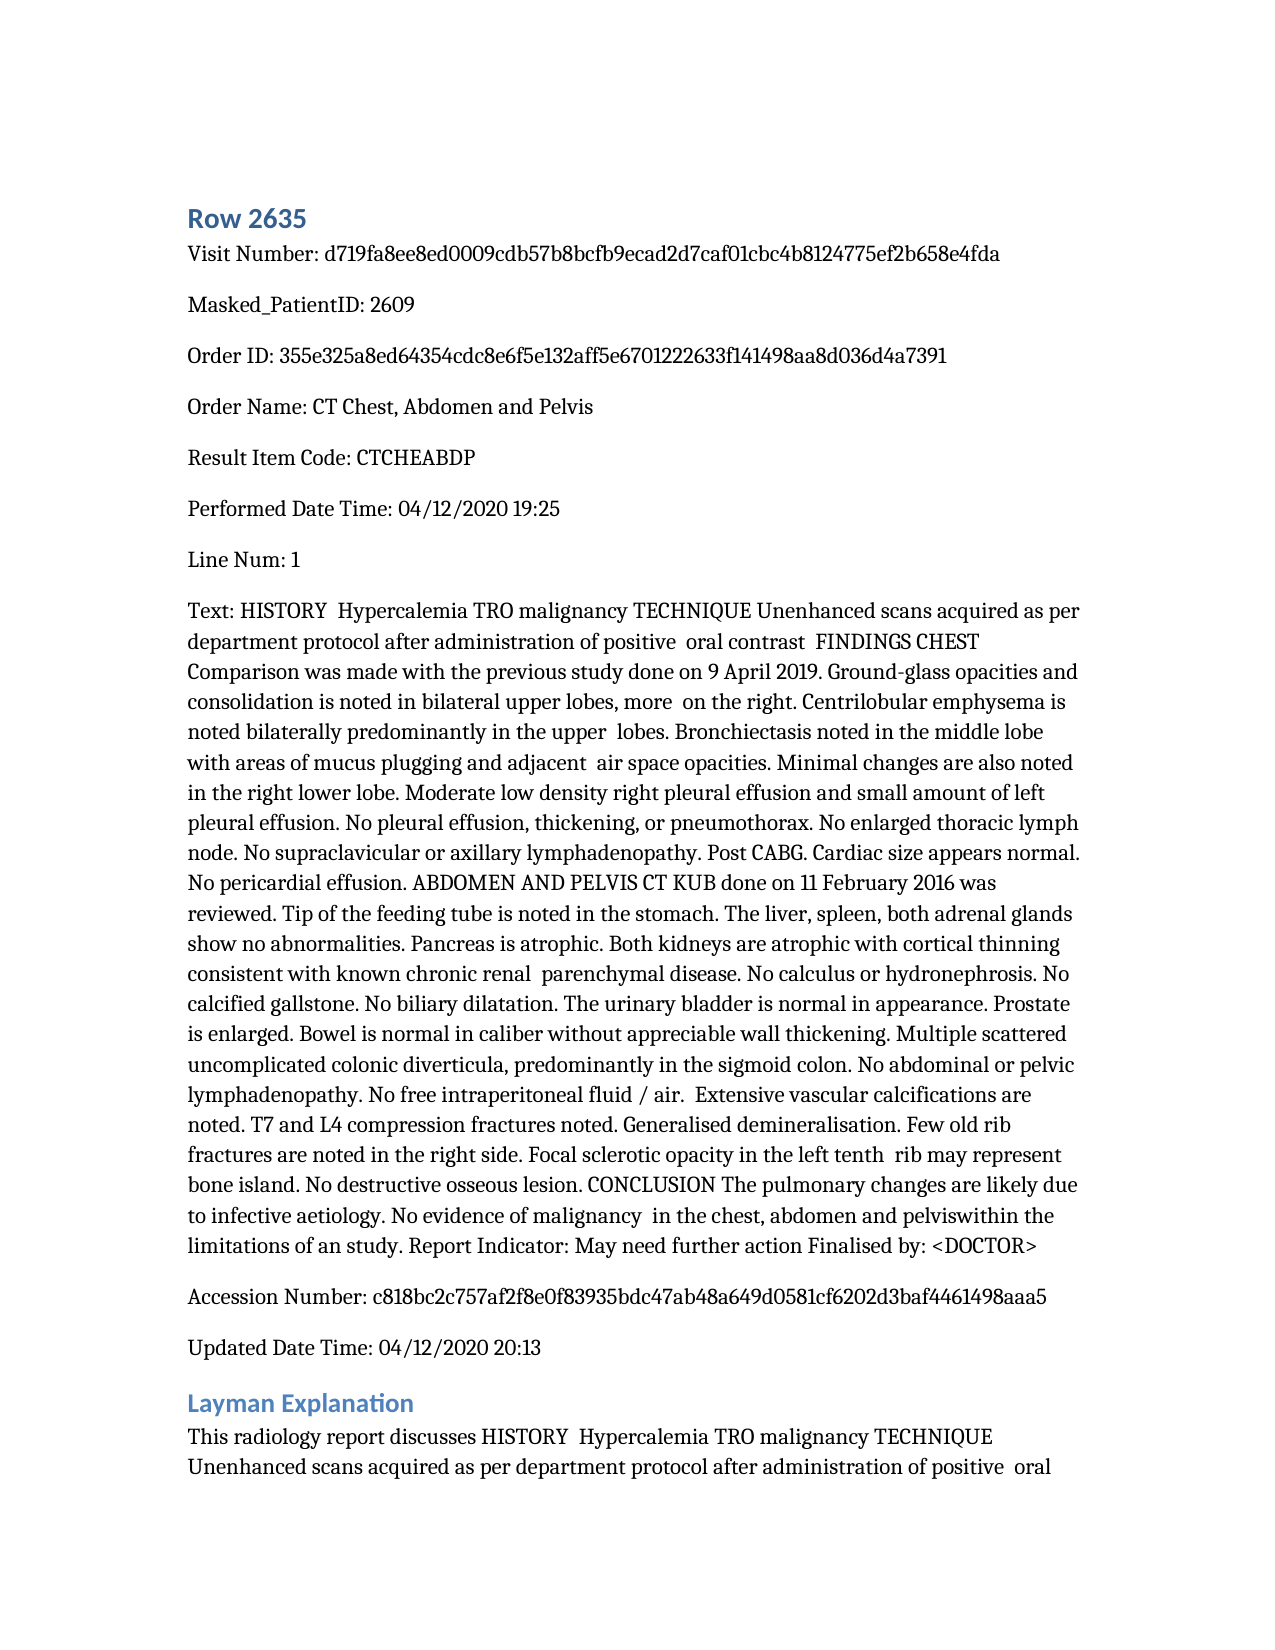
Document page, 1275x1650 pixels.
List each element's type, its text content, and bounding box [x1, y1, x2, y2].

text Accession Number: c818bc2c757af2f8e0f83935bdc47ab48a649d0581cf6202d3baf4461498aaa5 [187, 1284, 1087, 1310]
subtitle Layman Explanation [187, 1386, 1087, 1419]
subtitle Row 2635 [187, 200, 1087, 236]
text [187, 1424, 1087, 1480]
text Order Name: CT Chest, Abdomen and Pelvis [187, 394, 1087, 420]
text Masked_PatientID: 2609 [187, 292, 1087, 318]
text Text: HISTORY Hypercalemia TRO malignancy TECHNIQUE Unenhanced scans acquired as per department protocol after administration of positive oral contrast FINDINGS CHEST Comparison was made with the previous study done on 9 April 2019. Ground-glass opacities and consolidation is noted in bilateral upper lobes, more on the right. Centrilobular emphysema is noted bilaterally predominantly in the upper lobes. Bronchiectasis noted in the middle lobe with areas of mucus plugging and adjacent air space opacities. Minimal changes are also noted in the right lower lobe. Moderate low density right pleural effusion and small amount of left pleural effusion. No pleural effusion, thickening, or pneumothorax. No enlarged thoracic lymph node. No supraclavicular or axillary lymphadenopathy. Post CABG. Cardiac size appears normal. No pericardial effusion. ABDOMEN AND PELVIS CT KUB done on 11 February 2016 was reviewed. Tip of the feeding tube is noted in the stomach. The liver, spleen, both adrenal glands show no abnormalities. Pancreas is atrophic. Both kidneys are atrophic with cortical thinning consistent with known chronic renal parenchymal disease. No calculus or hydronephrosis. No calcified gallstone. No biliary dilatation. The urinary bladder is normal in appearance. Prostate is enlarged. Bowel is normal in caliber without appreciable wall thickening. Multiple scattered uncomplicated colonic diverticula, predominantly in the sigmoid colon. No abdominal or pelvic lymphadenopathy. No free intraperitoneal fluid / air. Extensive vascular calcifications are noted. T7 and L4 compression fractures noted. Generalised demineralisation. Few old rib fractures are noted in the right side. Focal sclerotic opacity in the left tenth rib may represent bone island. No destructive osseous lesion. CONCLUSION The pulmonary changes are likely due to infective aetiology. No evidence of malignancy in the chest, abdomen and pelviswithin the limitations of an study. Report Indicator: May need further action Finalised by: <DOCTOR> [187, 598, 1087, 1259]
text Updated Date Time: 04/12/2020 20:13 [187, 1335, 1087, 1361]
text Order ID: 355e325a8ed64354cdc8e6f5e132aff5e6701222633f141498aa8d036d4a7391 [187, 343, 1087, 369]
text Performed Date Time: 04/12/2020 19:25 [187, 496, 1087, 522]
text Visit Number: d719fa8ee8ed0009cdb57b8bcfb9ecad2d7caf01cbc4b8124775ef2b658e4fda [187, 241, 1087, 267]
text Line Num: 1 [187, 547, 1087, 573]
text Result Item Code: CTCHEABDP [187, 445, 1087, 471]
